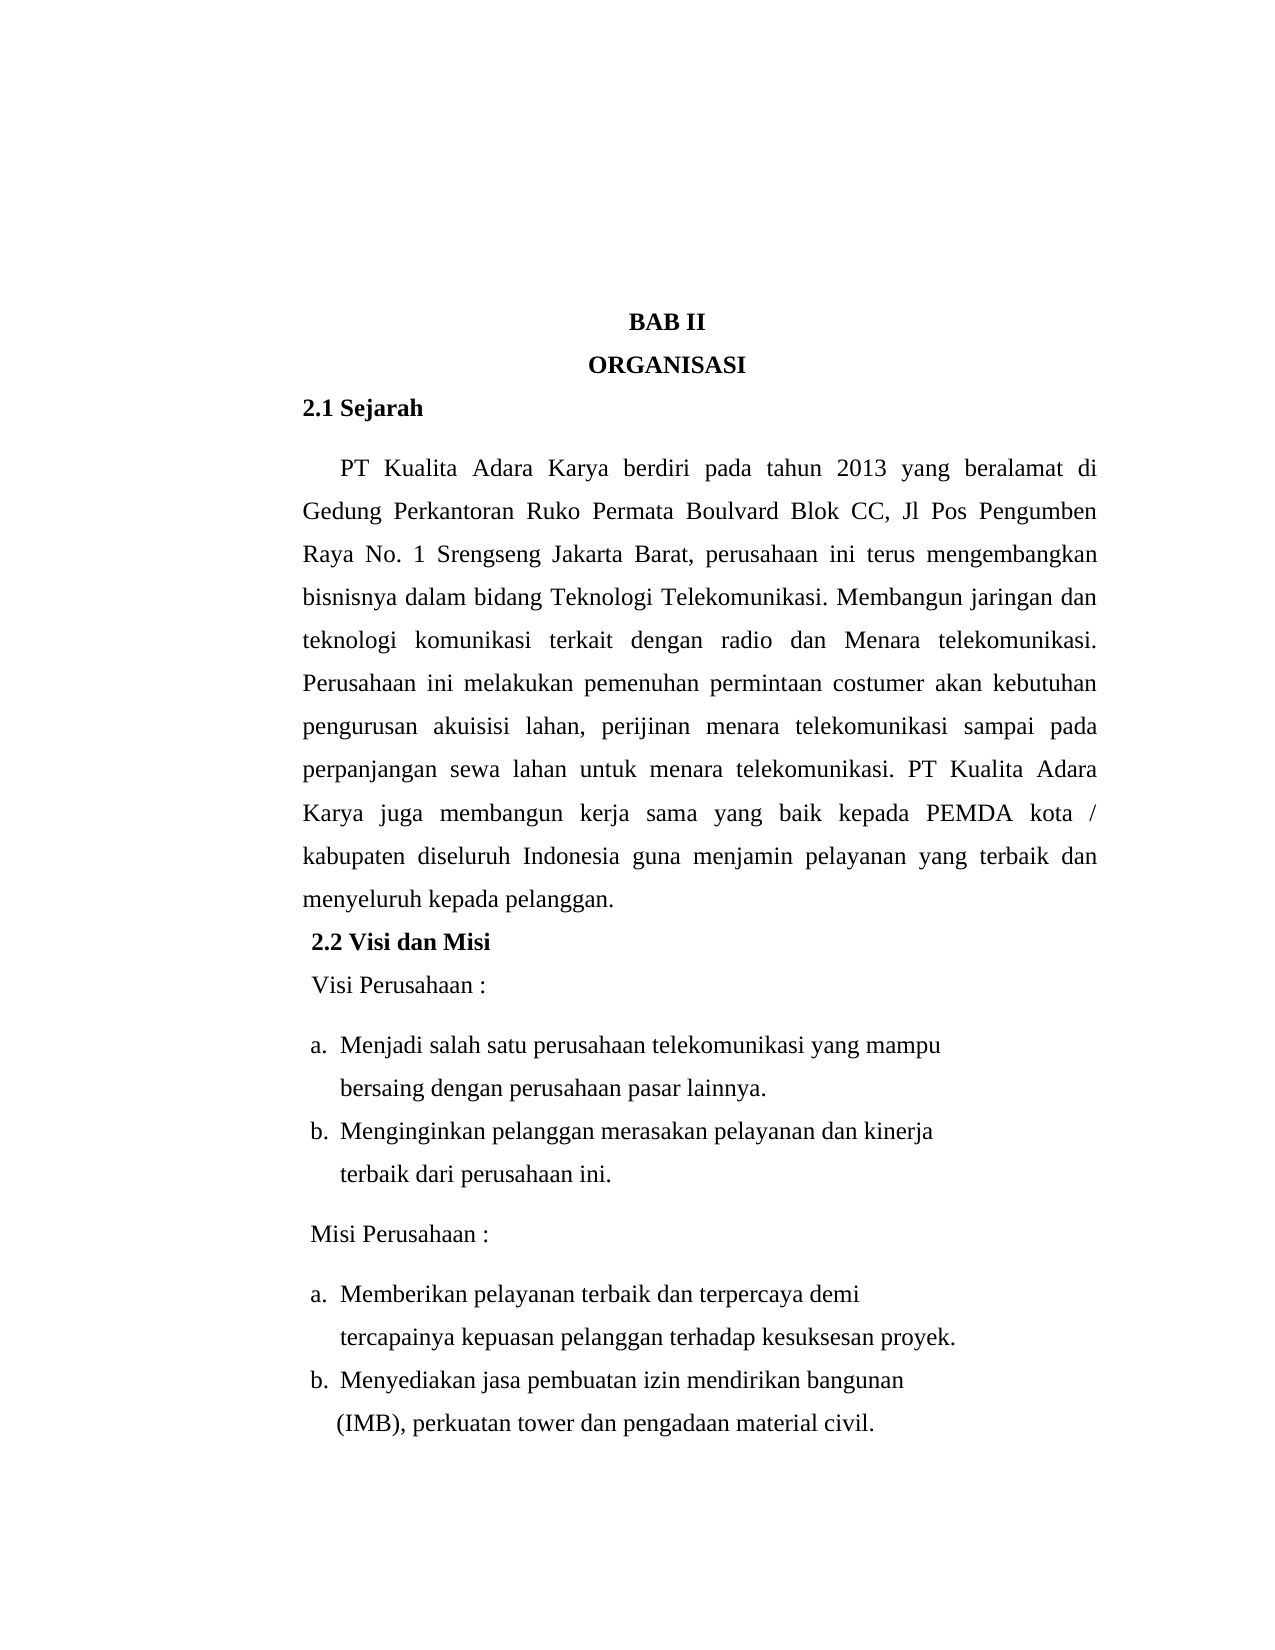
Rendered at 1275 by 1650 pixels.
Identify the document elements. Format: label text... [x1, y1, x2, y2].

list Memberikan pelayanan terbaik dan terpercaya demi [310, 1279, 980, 1308]
list BAB II [236, 307, 1098, 335]
list Menjadi salah satu perusahaan telekomunikasi yang mampu [310, 1030, 980, 1059]
list (IMB), perkuatan tower dan pengadaan material civil. [311, 1408, 980, 1437]
list terbaik dari perusahaan ini. [310, 1159, 980, 1188]
list Sejarah [302, 393, 980, 422]
list Menyediakan jasa pembuatan izin mendirikan bangunan [310, 1365, 980, 1394]
list Menginginkan pelanggan merasakan pelayanan dan kinerja [310, 1116, 980, 1145]
list bersaing dengan perusahaan pasar lainnya. [310, 1073, 980, 1102]
text Visi Perusahaan : [236, 970, 980, 999]
text 2.2 Visi dan Misi [236, 927, 980, 956]
text PT Kualita Adara Karya berdiri pada tahun 2013 yang beralamat di Gedung Perkantoran Ruko Permata Boulvard Blok CC, Jl Pos Pengumben Raya No. 1 Srengseng Jakarta Barat, perusahaan ini terus mengembangkan bisnisnya dalam bidang Teknologi Telekomunikasi. Membangun jaringan dan teknologi komunikasi terkait dengan radio dan Menara telekomunikasi. Perusahaan ini melakukan pemenuhan permintaan costumer akan kebutuhan pengurusan akuisisi lahan, perijinan menara telekomunikasi sampai pada perpanjangan sewa lahan untuk menara telekomunikasi. PT Kualita Adara Karya juga membangun kerja sama yang baik kepada PEMDA kota / kabupaten diseluruh Indonesia guna menjamin pelayanan yang terbaik dan menyeluruh kepada pelanggan. [302, 638, 1098, 913]
text Misi Perusahaan : [310, 1219, 980, 1248]
text PT Kualita Adara Karya berdiri pada tahun 2013 yang beralamat di Gedung Perkantoran Ruko Permata Boulvard Blok CC, Jl Pos Pengumben Raya No. 1 Srengseng Jakarta Barat, perusahaan ini terus mengembangkan bisnisnya dalam bidang Teknologi Telekomunikasi. Membangun jaringan dan teknologi komunikasi terkait dengan radio dan Menara telekomunikasi. Perusahaan ini melakukan pemenuhan permintaan costumer akan kebutuhan pengurusan akuisisi lahan, perijinan menara telekomunikasi sampai pada perpanjangan sewa lahan untuk menara telekomunikasi. PT Kualita Adara Karya juga membangun kerja sama yang baik kepada PEMDA kota / kabupaten diseluruh Indonesia guna menjamin pelayanan yang terbaik dan menyeluruh kepada pelanggan. [302, 453, 1098, 588]
list ORGANISASI [236, 350, 1098, 378]
list tercapainya kepuasan pelanggan terhadap kesuksesan proyek. [311, 1322, 980, 1351]
